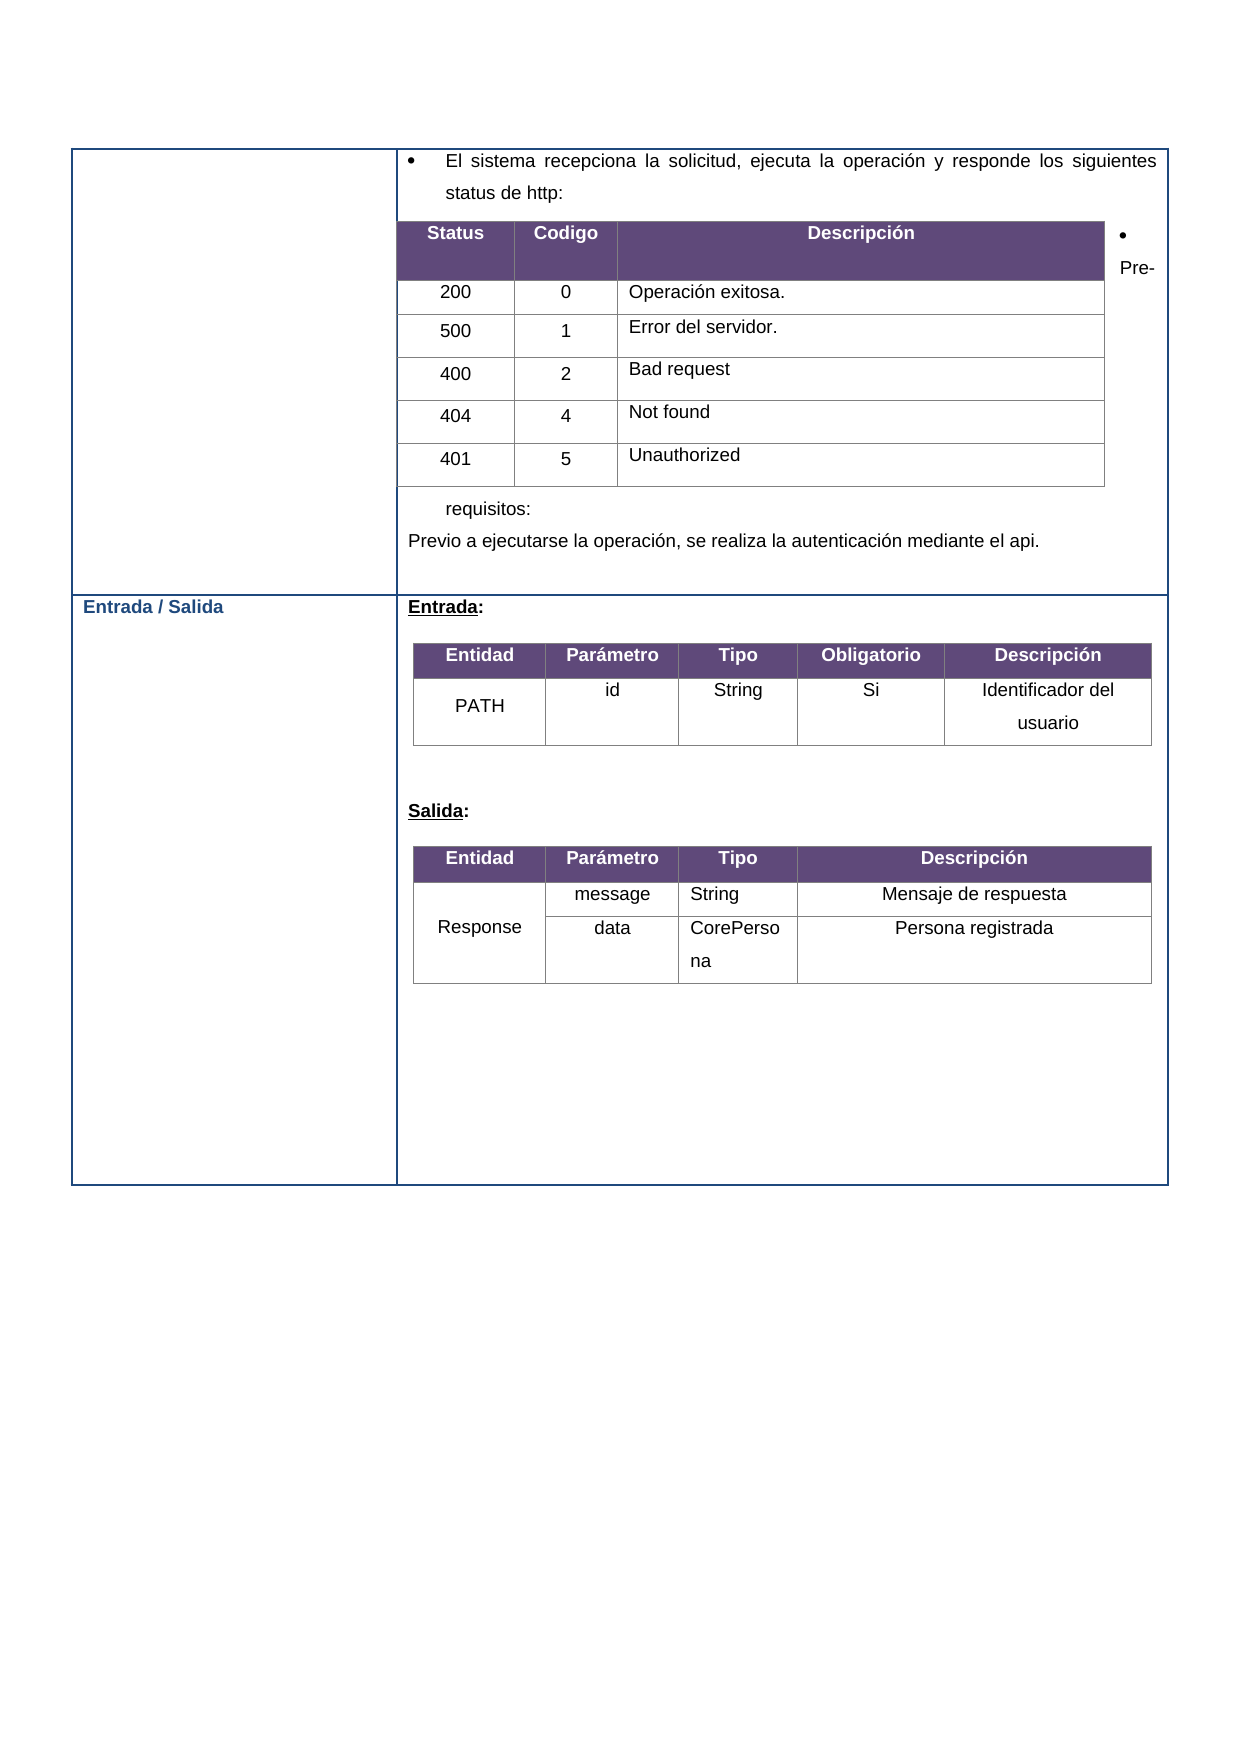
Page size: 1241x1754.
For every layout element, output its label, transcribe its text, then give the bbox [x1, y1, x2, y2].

table_cell Entrada: Salida: [398, 596, 1167, 1184]
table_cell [398, 150, 1167, 594]
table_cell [73, 150, 396, 594]
table_cell Entrada / Salida [73, 596, 396, 1184]
